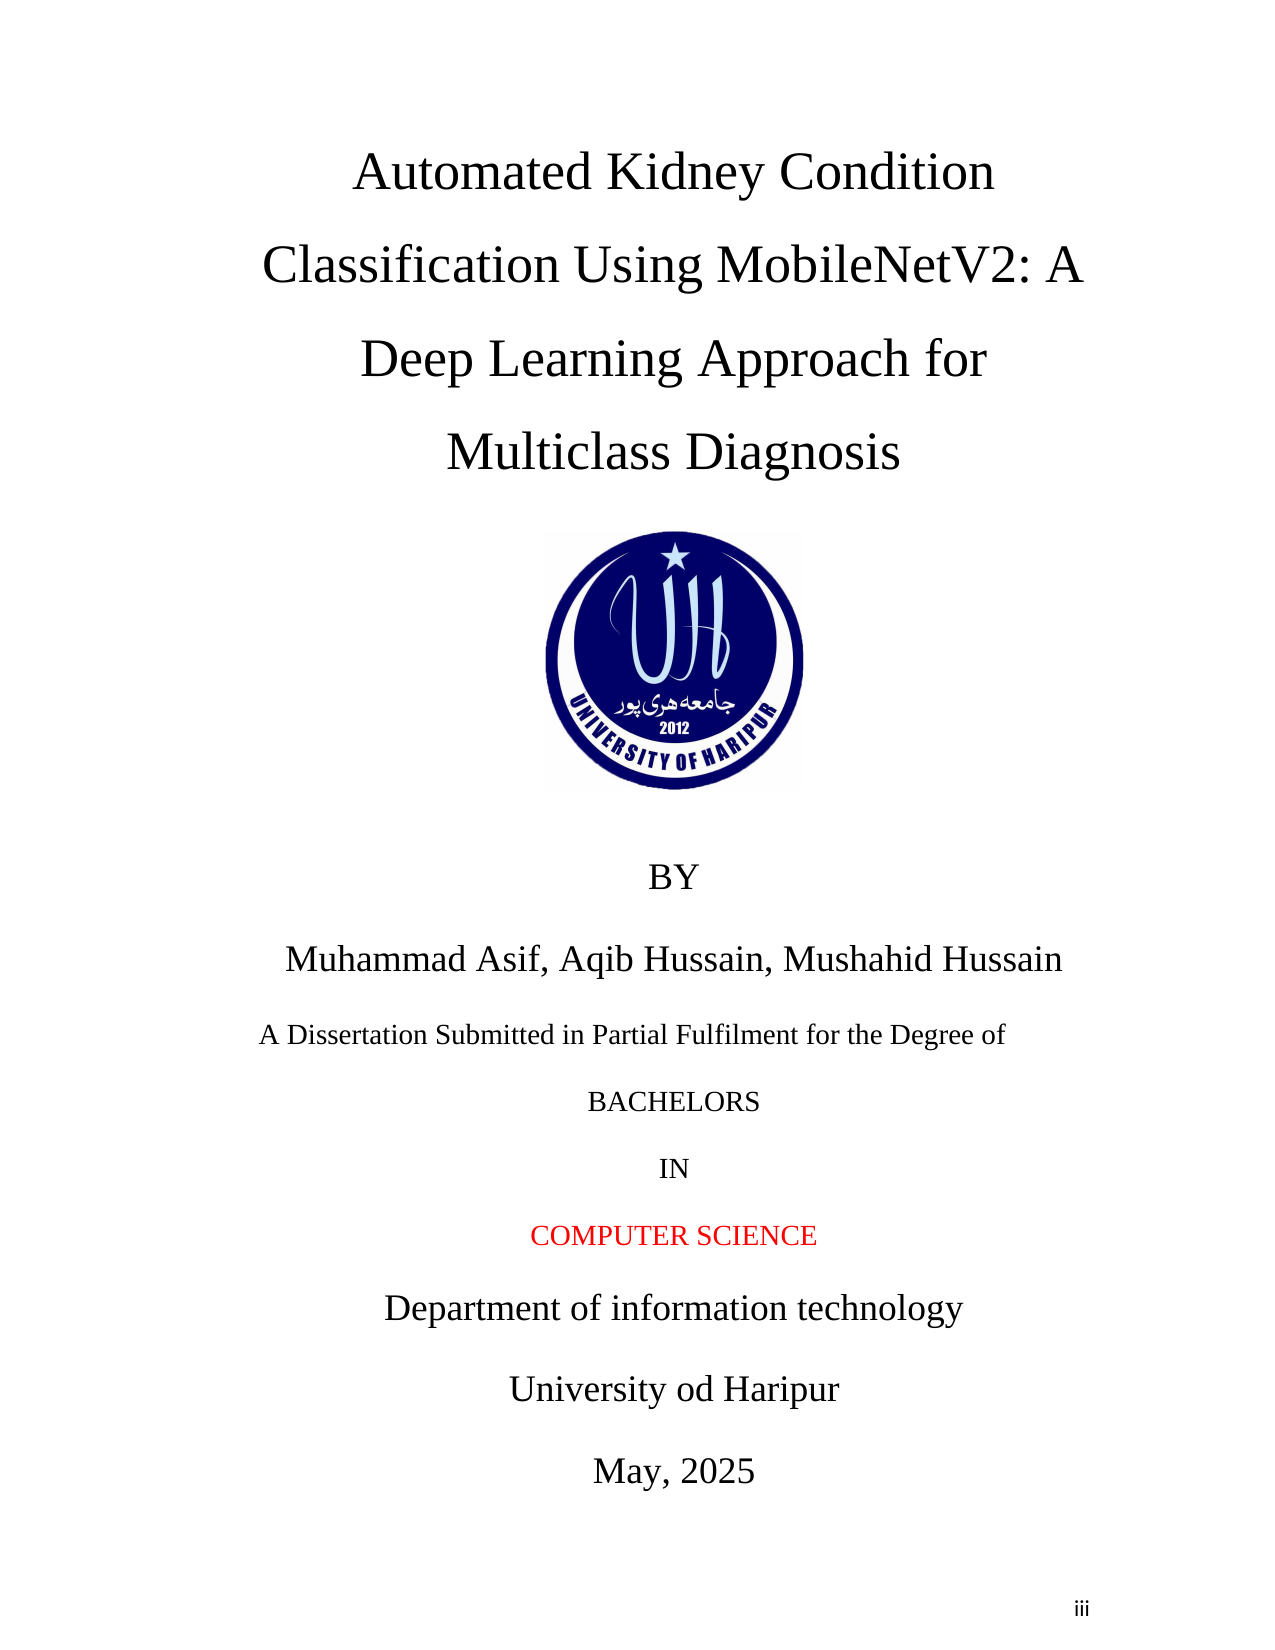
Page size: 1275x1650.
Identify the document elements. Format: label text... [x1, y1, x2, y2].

text A Dissertation Submitted in Partial Fulfilment for the Degree of [258, 1017, 1083, 1051]
text IN [258, 1151, 1089, 1185]
text Muhammad Asif, Aqib Hussain, Mushahid Hussain [258, 936, 1089, 979]
text BY [258, 855, 1089, 898]
text BACHELORS [258, 1084, 1089, 1118]
picture [545, 531, 804, 790]
text May, 2025 [258, 1448, 1089, 1491]
text Automated Kidney Condition Classification Using MobileNetV2: A Deep Learning Approach for Multiclass Diagnosis [258, 139, 1089, 481]
text Department of information technology [258, 1285, 1089, 1328]
text University od Haripur [258, 1367, 1089, 1410]
text COMPUTER SCIENCE [258, 1218, 1089, 1252]
